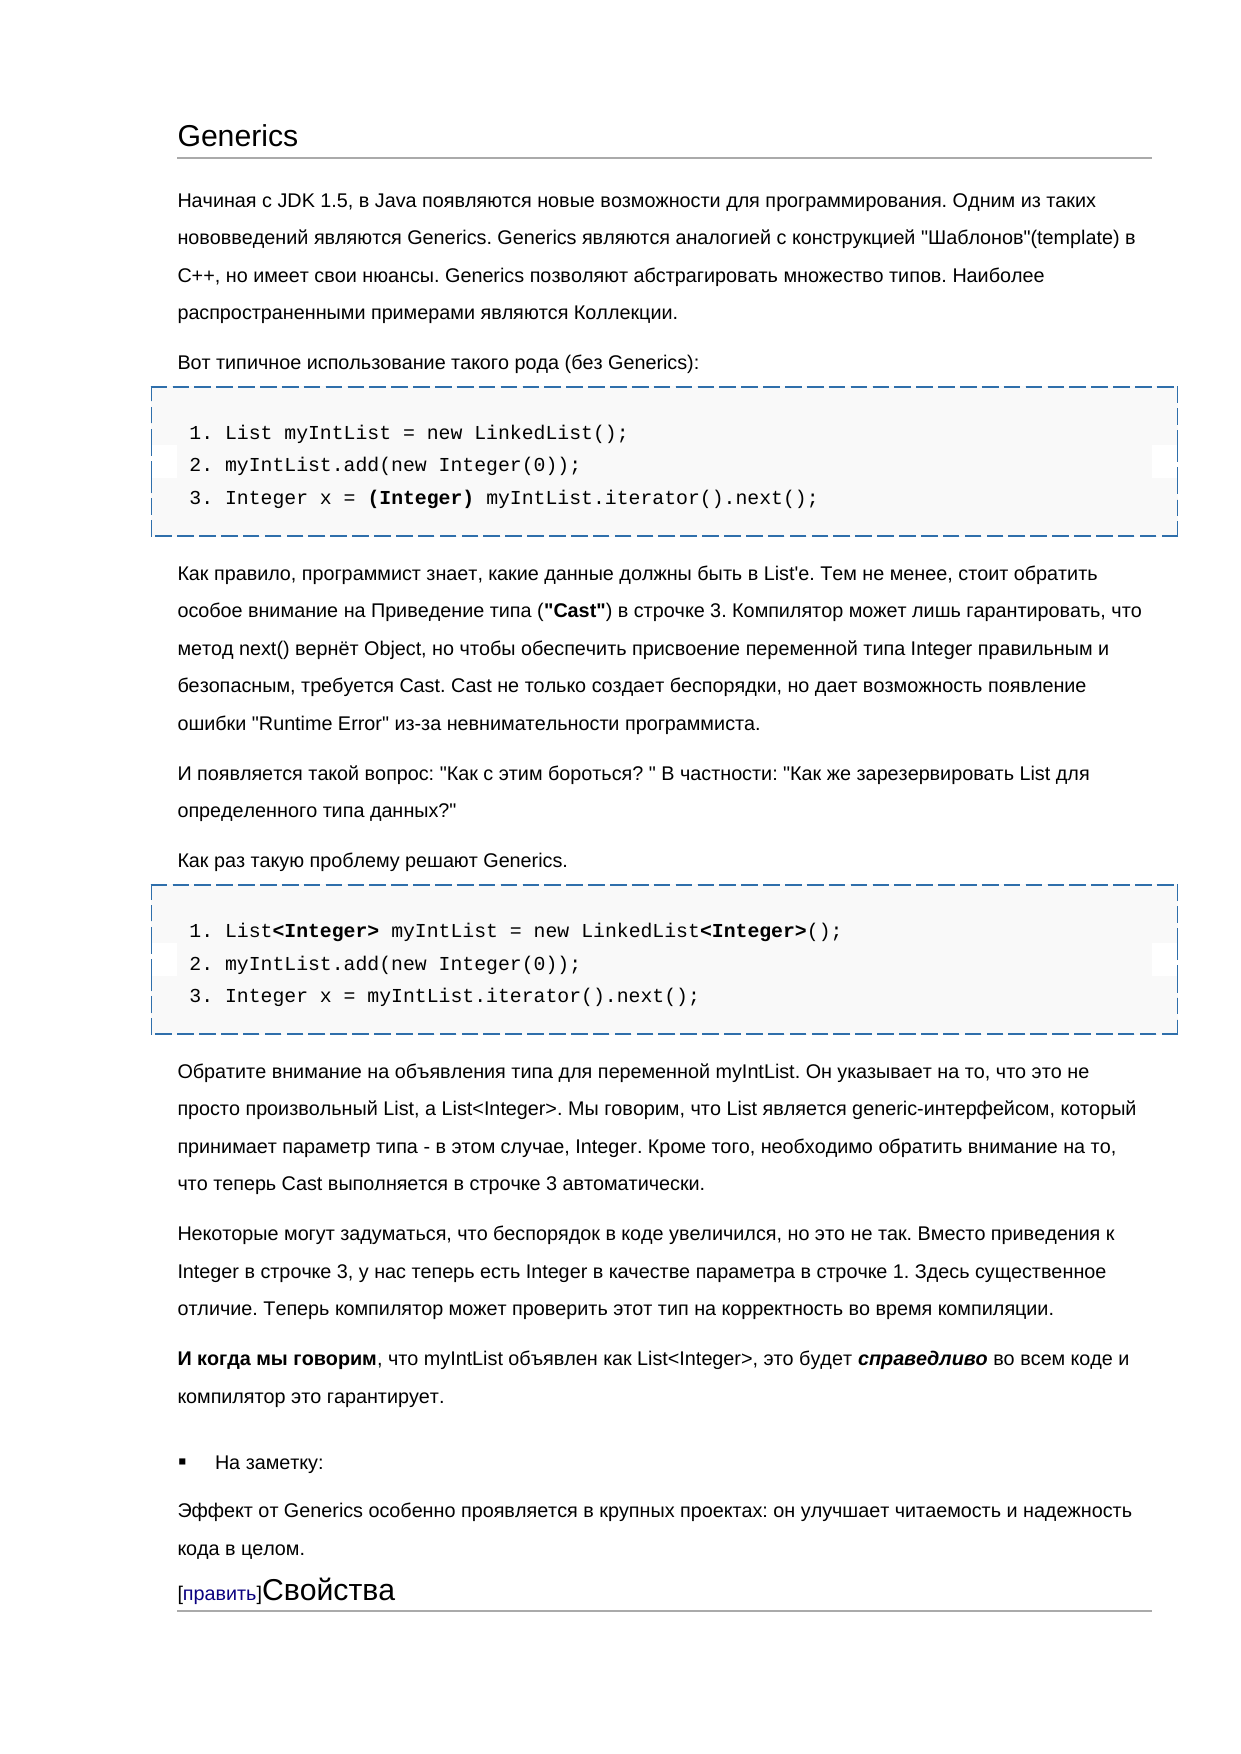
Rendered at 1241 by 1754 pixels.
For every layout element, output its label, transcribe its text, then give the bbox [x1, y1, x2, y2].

text Как раз такую проблему решают Generics. [177, 834, 1152, 872]
text [править]Свойства [177, 1572, 1152, 1610]
text Обратите внимание на объявления типа для переменной myIntList. Он указывает на то, что это не просто произвольный List, а List<Integer>. Мы говорим, что List является generic-интерфейсом, который принимает параметр типа - в этом случае, Integer. Кроме того, необходимо обратить внимание на то, что теперь Cast выполняется в строчке 3 автоматически. [177, 1045, 1152, 1195]
text 1. List<Integer> myIntList = new LinkedList<Integer>(); [151, 884, 1178, 943]
text Некоторые могут задуматься, что беспорядок в коде увеличился, но это не так. Вместо приведения к Integer в строчке 3, у нас теперь есть Integer в качестве параметра в строчке 1. Здесь существенное отличие. Теперь компилятор может проверить этот тип на корректность во время компиляции. [177, 1207, 1152, 1320]
text Как правило, программист знает, какие данные должны быть в List'e. Тем не менее, стоит обратить особое внимание на Приведение типа ("Cast") в строчке 3. Компилятор может лишь гарантировать, что метод next() вернёт Object, но чтобы обеспечить присвоение переменной типа Integer правильным и безопасным, требуется Cast. Cast не только создает беспорядки, но дает возможность появление ошибки "Runtime Error" из-за невнимательности программиста. [177, 547, 1152, 734]
text 3. Integer x = (Integer) myIntList.iterator().next(); [151, 451, 1178, 537]
text Вот типичное использование такого рода (без Generics): [177, 336, 1152, 374]
text 1. List myIntList = new LinkedList(); [151, 386, 1178, 445]
list На заметку: [177, 1437, 1152, 1474]
text Эффект от Generics особенно проявляется в крупных проектах: он улучшает читаемость и надежность кода в целом. [177, 1484, 1152, 1559]
text И когда мы говорим, что myIntList объявлен как List<Integer>, это будет справедливо во всем коде и компилятор это гарантирует. [177, 1332, 1152, 1407]
text И появляется такой вопрос: "Как с этим бороться? " В частности: "Как же зарезервировать List для определенного типа данных?" [177, 747, 1152, 822]
text Начиная с JDK 1.5, в Java появляются новые возможности для программирования. Одним из таких нововведений являются Generics. Generics являются аналогией с конструкцией "Шаблонов"(template) в С++, но имеет свои нюансы. Generics позволяют абстрагировать множество типов. Наиболее распространенными примерами являются Коллекции. [177, 174, 1152, 324]
text 3. Integer x = myIntList.iterator().next(); [151, 949, 1178, 1035]
text Generics [177, 118, 1152, 157]
